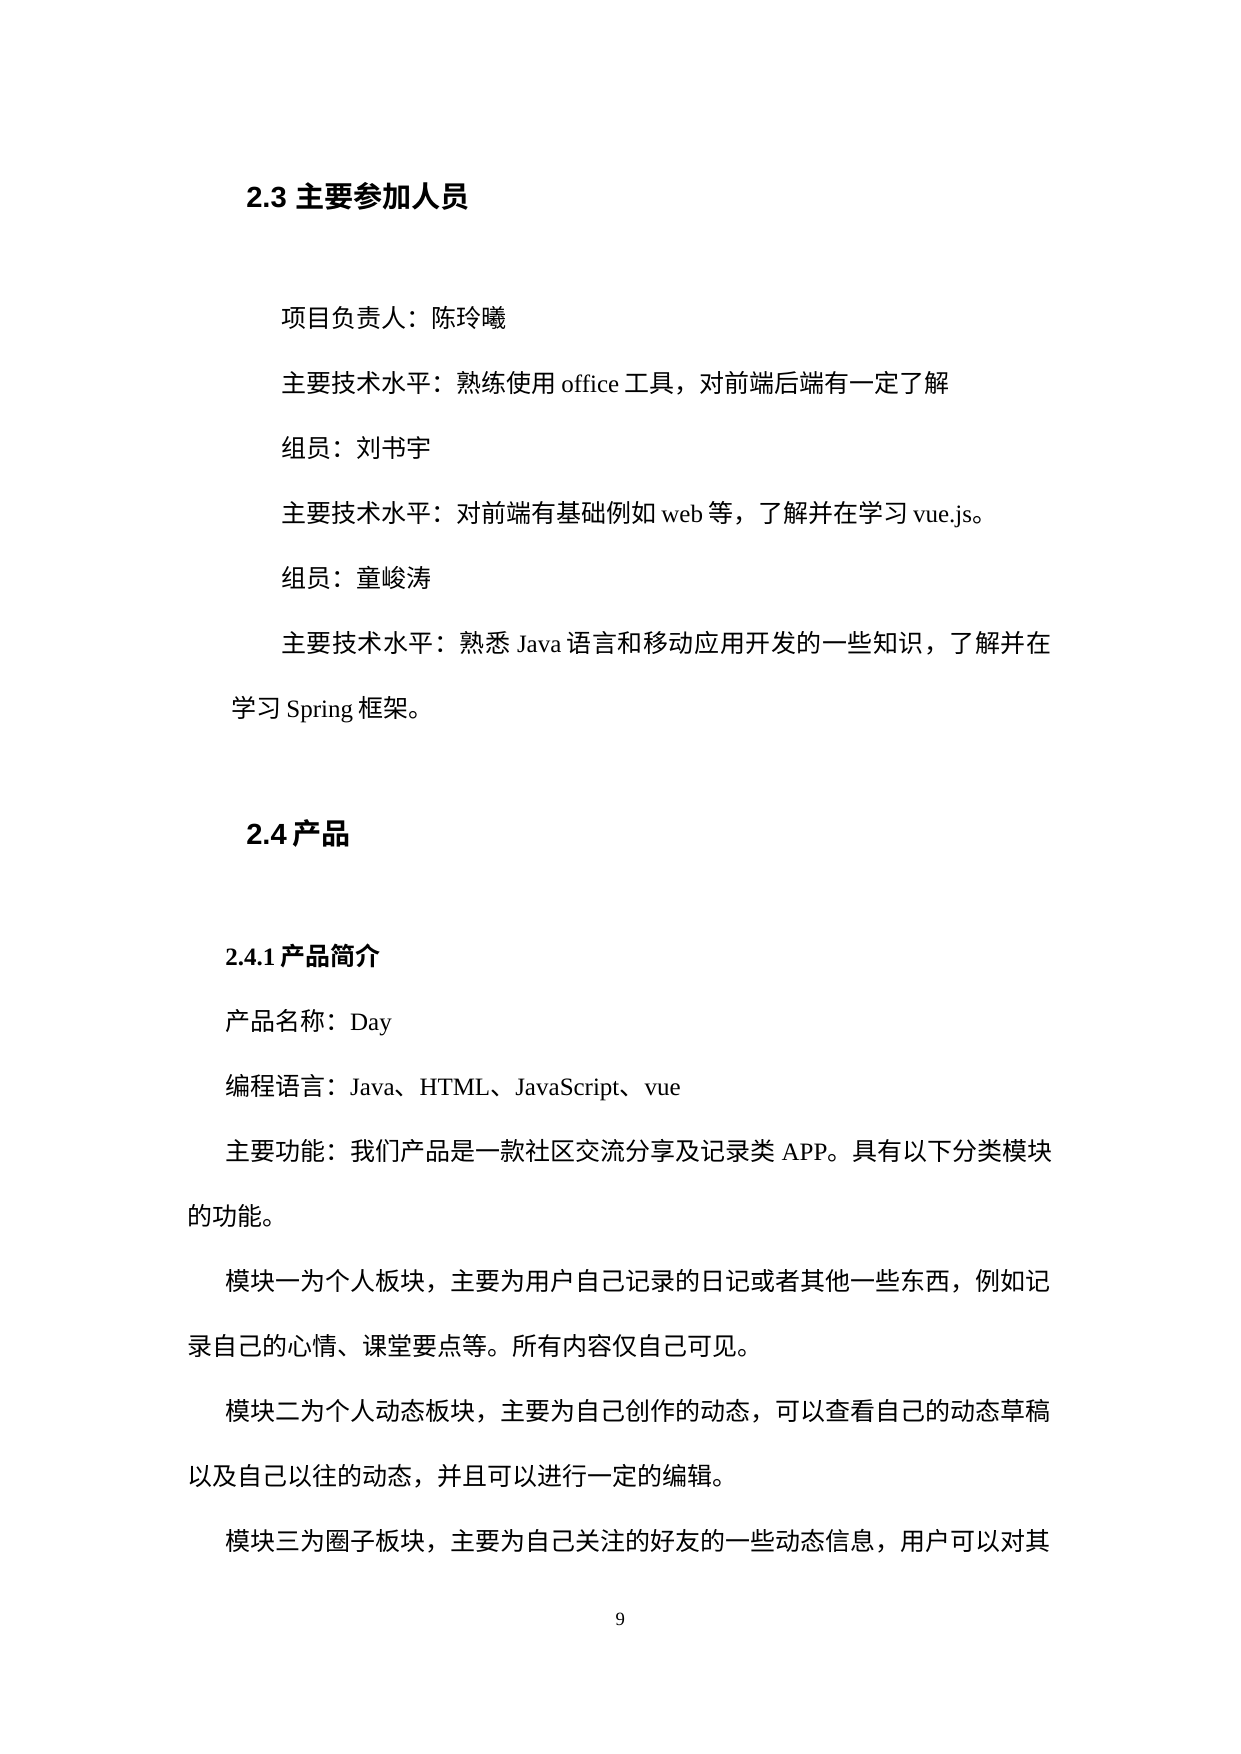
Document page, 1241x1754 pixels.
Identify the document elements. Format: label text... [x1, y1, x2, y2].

subtitle 2.3 主要参加人员 [187, 162, 1053, 227]
text 2.4.1产品简介 [187, 922, 1053, 987]
text 产品名称：Day [187, 987, 1053, 1052]
text 主要功能：我们产品是一款社区交流分享及记录类APP。具有以下分类模块的功能。 [187, 1117, 1053, 1247]
text 组员：刘书宇 [231, 414, 1053, 479]
text 主要技术水平：熟练使用office工具，对前端后端有一定了解 [231, 349, 1053, 414]
text 模块一为个人板块，主要为用户自己记录的日记或者其他一些东西，例如记录自己的心情、课堂要点等。所有内容仅自己可见。 [187, 1247, 1053, 1377]
text 主要技术水平：熟悉Java语言和移动应用开发的一些知识，了解并在学习Spring框架。 [231, 609, 1053, 739]
text 模块二为个人动态板块，主要为自己创作的动态，可以查看自己的动态草稿以及自己以往的动态，并且可以进行一定的编辑。 [187, 1377, 1053, 1507]
text 主要技术水平：对前端有基础例如web等，了解并在学习vue.js。 [231, 479, 1053, 544]
text 编程语言：Java、HTML、JavaScript、vue [187, 1052, 1053, 1117]
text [187, 1507, 1053, 1572]
text 组员：童峻涛 [231, 544, 1053, 609]
text 项目负责人：陈玲曦 [231, 284, 1053, 349]
subtitle 2.4产品 [187, 799, 1053, 864]
